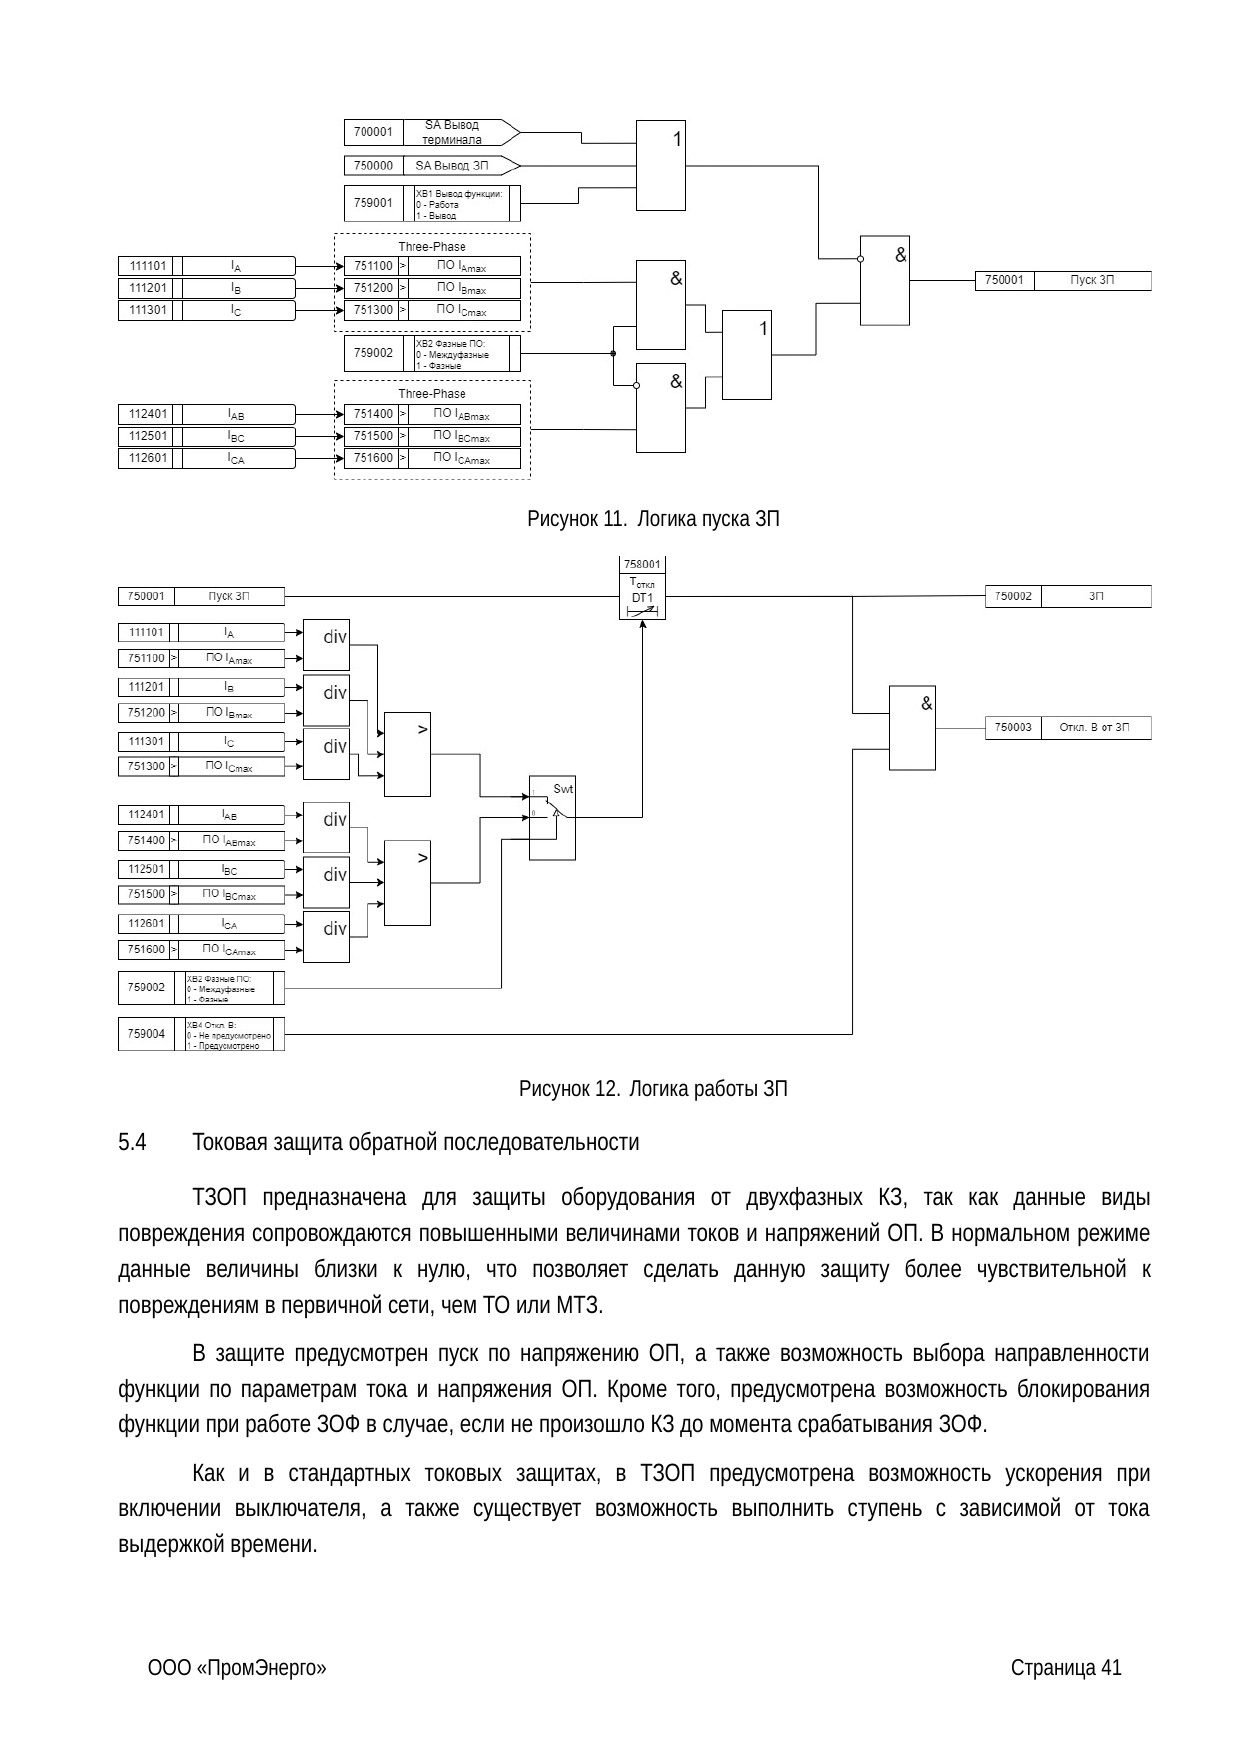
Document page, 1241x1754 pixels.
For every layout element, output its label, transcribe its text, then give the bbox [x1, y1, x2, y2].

text Как и в стандартных токовых защитах, в ТЗОП предусмотрена возможность ускорения при включении выключателя, а также существует возможность выполнить ступень с зависимой от тока выдержкой времени. [118, 1457, 1152, 1558]
text В защите предусмотрен пуск по напряжению ОП, а также возможность выбора направленности функции по параметрам тока и напряжения ОП. Кроме того, предусмотрена возможность блокирования функции при работе ЗОФ в случае, если не произошло КЗ до момента срабатывания ЗОФ. [118, 1338, 1152, 1438]
picture [118, 118, 1152, 480]
list Логика работы ЗП [155, 1075, 1152, 1101]
subtitle Токовая защита обратной последовательности [118, 1126, 1152, 1155]
text ТЗОП предназначена для защиты оборудования от двухфазных КЗ, так как данные виды повреждения сопровождаются повышенными величинами токов и напряжений ОП. В нормальном режиме данные величины близки к нулю, что позволяет сделать данную защиту более чувствительной к повреждениям в первичной сети, чем ТО или МТЗ. [118, 1182, 1152, 1318]
picture [118, 556, 1152, 1051]
list Логика пуска ЗП [155, 504, 1152, 531]
